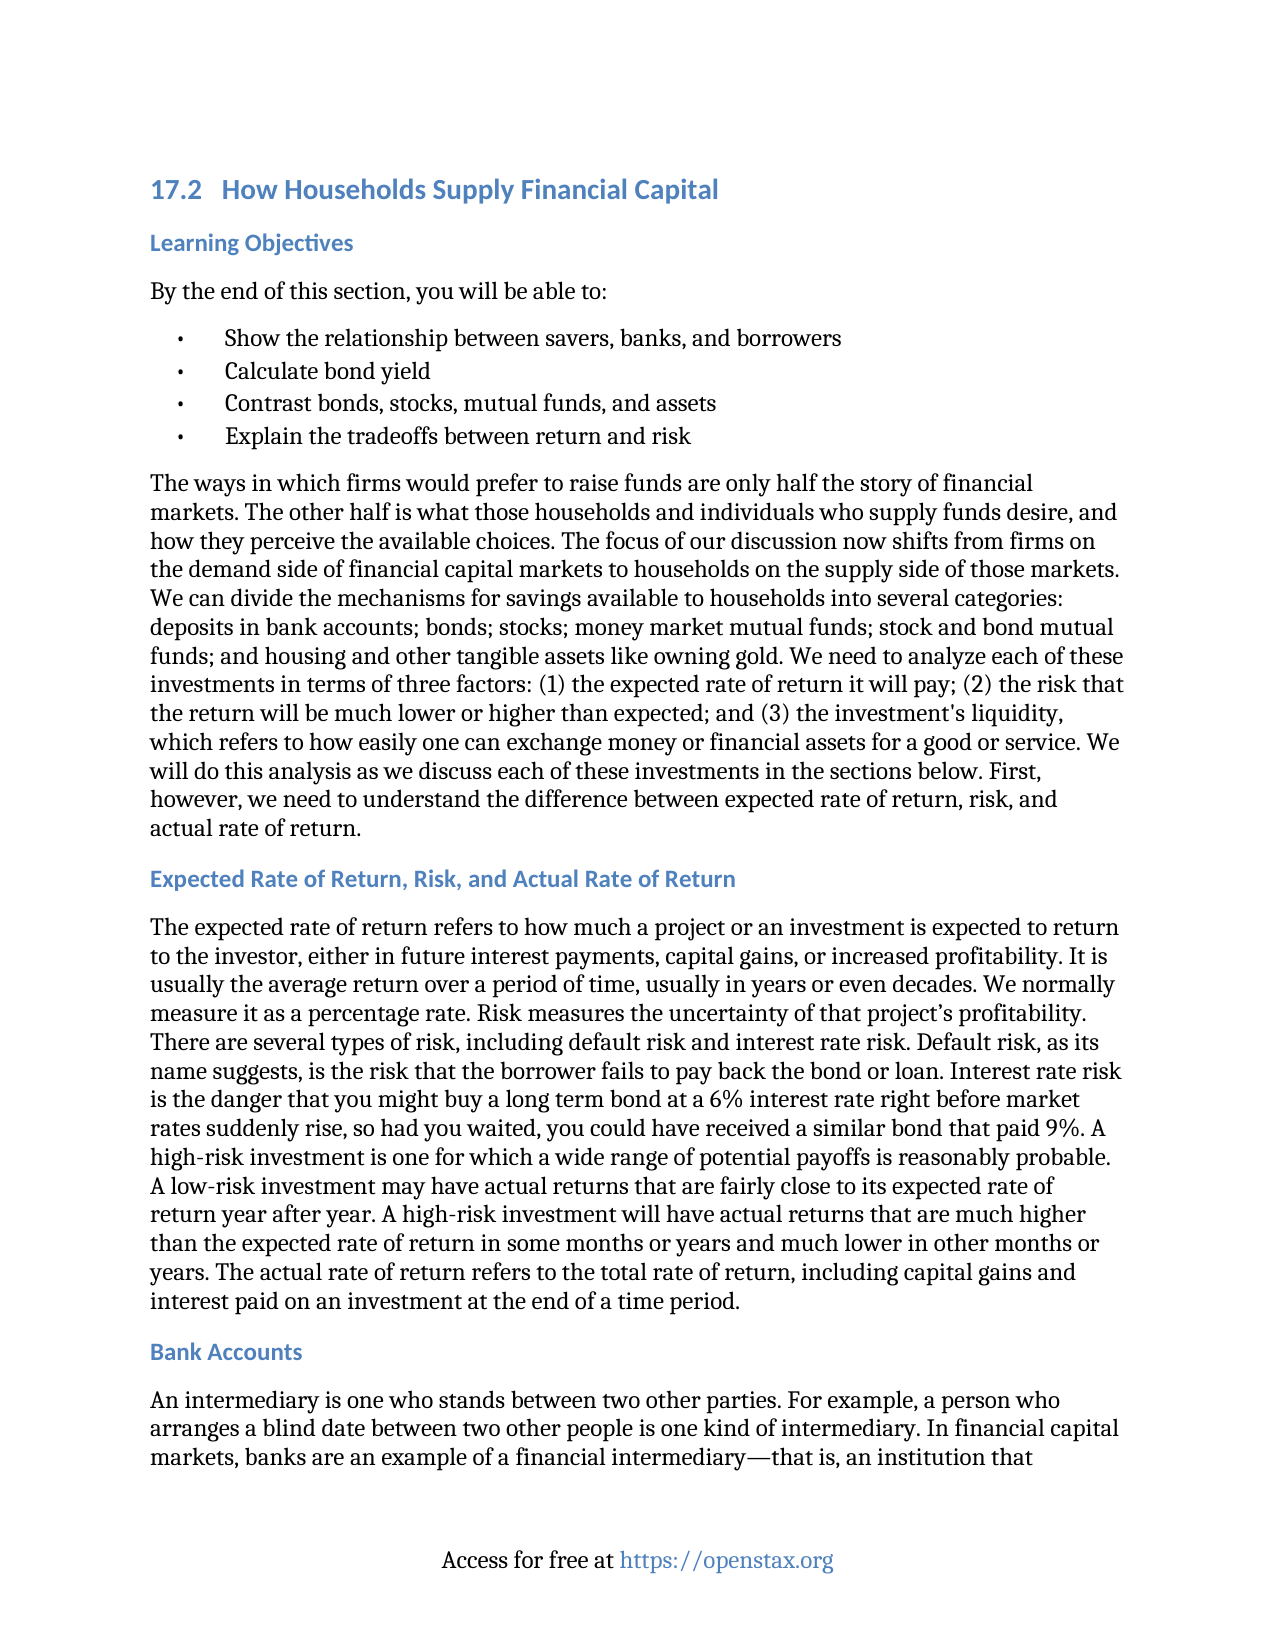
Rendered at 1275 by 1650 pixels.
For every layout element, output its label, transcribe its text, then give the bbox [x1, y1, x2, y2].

subtitle Expected Rate of Return, Risk, and Actual Rate of Return [150, 864, 1125, 894]
list Explain the tradeoffs between return and risk [175, 422, 1125, 450]
subtitle 17.2 How Households Supply Financial Capital [150, 171, 1125, 206]
text The expected rate of return refers to how much a project or an investment is expected to return to the investor, either in future interest payments, capital gains, or increased profitability. It is usually the average return over a period of time, usually in years or even decades. We normally measure it as a percentage rate. Risk measures the uncertainty of that project’s profitability. There are several types of risk, including default risk and interest rate risk. Default risk, as its name suggests, is the risk that the borrower fails to pay back the bond or loan. Interest rate risk is the danger that you might buy a long term bond at a 6% interest rate right before market rates suddenly rise, so had you waited, you could have received a similar bond that paid 9%. A high-risk investment is one for which a wide range of potential payoffs is reasonably probable. A low-risk investment may have actual returns that are fairly close to its expected rate of return year after year. A high-risk investment will have actual returns that are much higher than the expected rate of return in some months or years and much lower in other months or years. The actual rate of return refers to the total rate of return, including capital gains and interest paid on an investment at the end of a time period. [150, 913, 1125, 1315]
text The ways in which firms would prefer to raise funds are only half the story of financial markets. The other half is what those households and individuals who supply funds desire, and how they perceive the available choices. The focus of our discussion now shifts from firms on the demand side of financial capital markets to households on the supply side of those markets. We can divide the mechanisms for savings available to households into several categories: deposits in bank accounts; bonds; stocks; money market mutual funds; stock and bond mutual funds; and housing and other tangible assets like owning gold. We need to analyze each of these investments in terms of three factors: (1) the expected rate of return it will pay; (2) the risk that the return will be much lower or higher than expected; and (3) the investment's liquidity, which refers to how easily one can exchange money or financial assets for a good or service. We will do this analysis as we discuss each of these investments in the sections below. First, however, we need to understand the difference between expected rate of return, risk, and actual rate of return. [150, 469, 1125, 843]
list Calculate bond yield [175, 357, 1125, 385]
list Show the relationship between savers, banks, and borrowers [175, 324, 1125, 353]
list Contrast bonds, stocks, mutual funds, and assets [175, 389, 1125, 418]
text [150, 1386, 1125, 1472]
text By the end of this section, you will be able to: [150, 277, 1125, 305]
subtitle Learning Objectives [150, 227, 1125, 258]
subtitle Bank Accounts [150, 1336, 1125, 1367]
